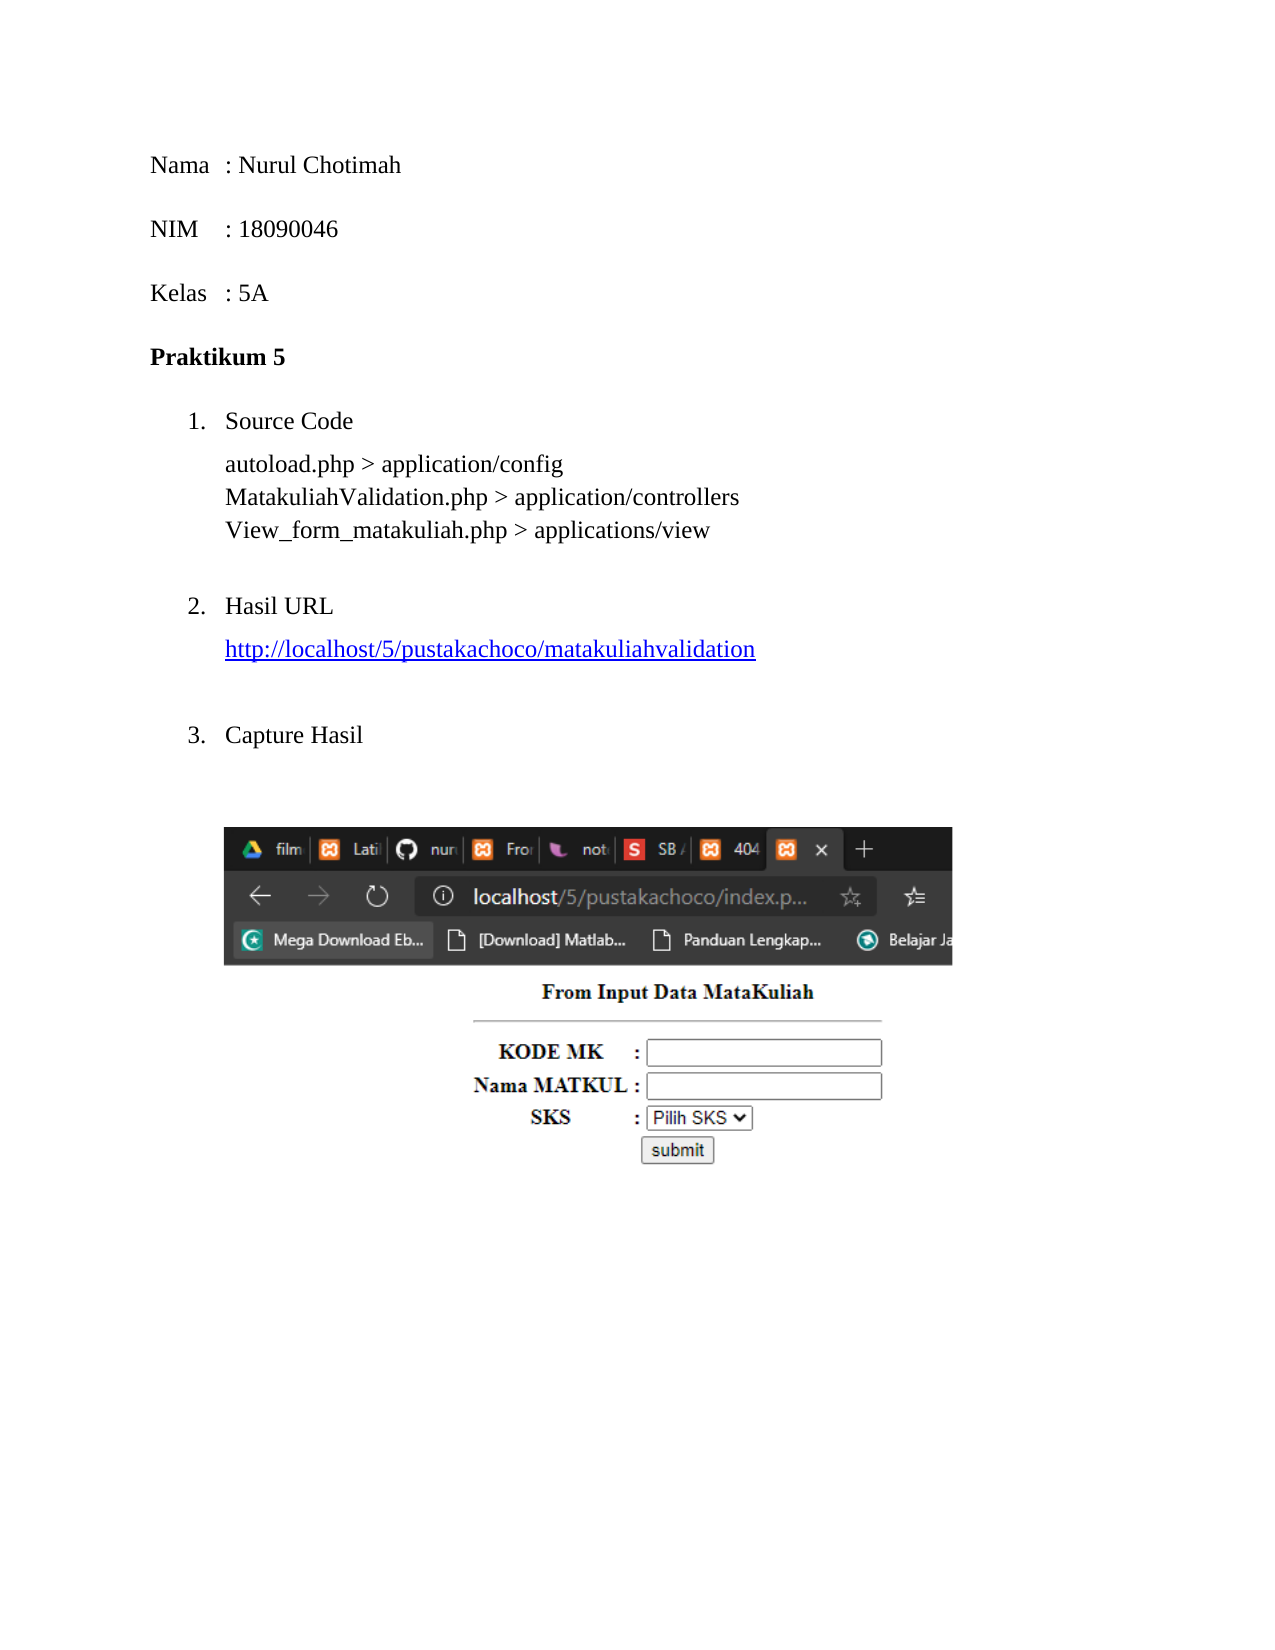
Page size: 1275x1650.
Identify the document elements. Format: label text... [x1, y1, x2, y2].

list Source Code [187, 406, 1125, 434]
picture [223, 827, 953, 1295]
list Capture Hasil [187, 721, 1125, 749]
text Nama : Nurul Chotimah [150, 150, 1125, 179]
list http://localhost/5/pustakachoco/matakuliahvalidation [225, 634, 1125, 663]
list autoload.php > application/config [225, 449, 1125, 478]
list Hasil URL [187, 591, 1125, 620]
list View_form_matakuliah.php > applications/view [225, 515, 1125, 544]
text NIM : 18090046 [150, 214, 1125, 243]
list MatakuliahValidation.php > application/controllers [225, 482, 1125, 511]
text Kelas : 5A [150, 278, 1125, 307]
text Praktikum 5 [150, 342, 1125, 371]
